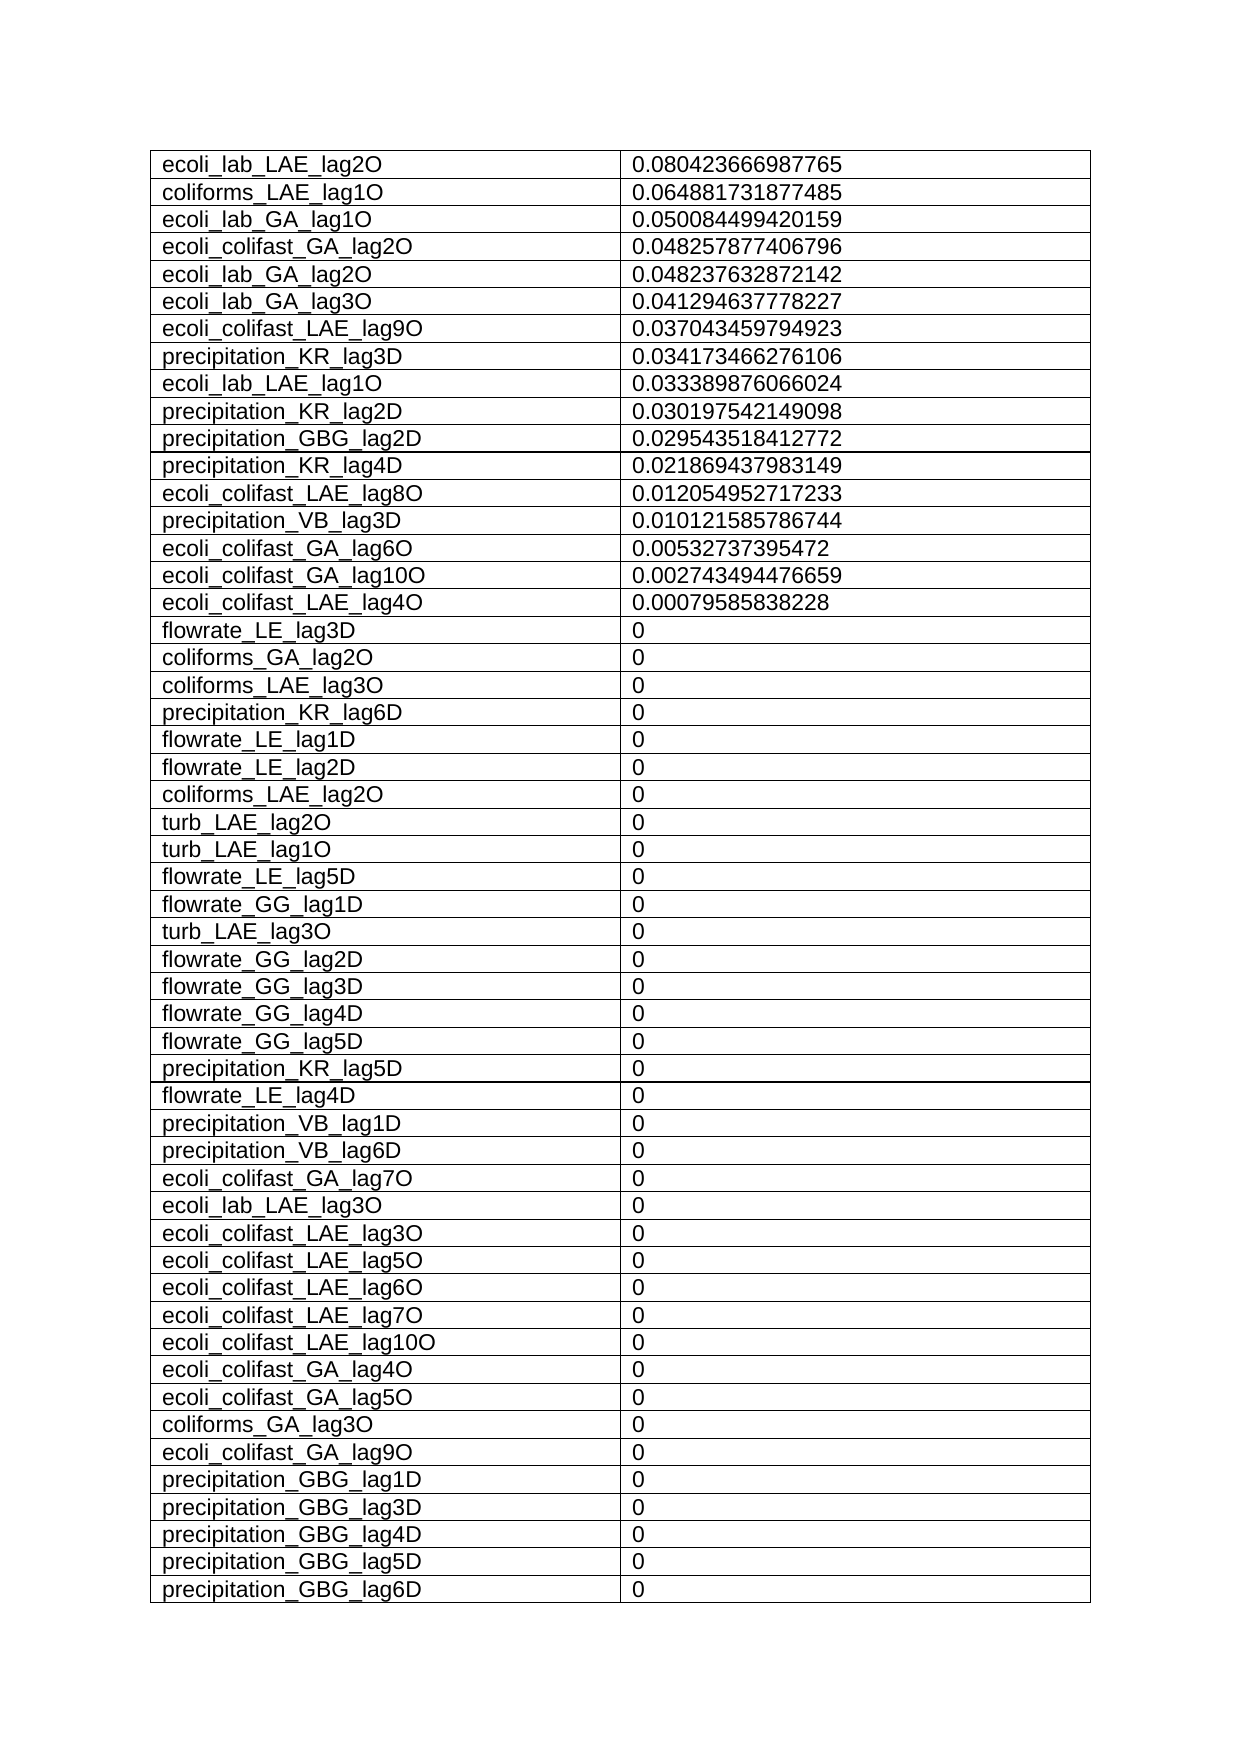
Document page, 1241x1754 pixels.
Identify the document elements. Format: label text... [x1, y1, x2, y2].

table_cell flowrate_LE_lag4D [151, 1083, 620, 1109]
table_cell ecoli_colifast_GA_lag2O [151, 233, 620, 259]
table_cell 0.037043459794923 [621, 315, 1090, 342]
table_cell coliforms_GA_lag2O [151, 644, 620, 671]
table_cell precipitation_GBG_lag5D [151, 1548, 620, 1574]
table_cell flowrate_GG_lag5D [151, 1028, 620, 1054]
table_cell flowrate_LE_lag5D [151, 863, 620, 890]
table_cell 0.034173466276106 [621, 343, 1090, 369]
table_cell 0 [621, 1521, 1090, 1547]
table_cell precipitation_KR_lag3D [151, 343, 620, 369]
table_cell 0.041294637778227 [621, 288, 1090, 314]
table_cell ecoli_lab_GA_lag2O [151, 261, 620, 287]
table_cell 0 [621, 699, 1090, 725]
table_cell turb_LAE_lag3O [151, 918, 620, 944]
table_cell ecoli_colifast_LAE_lag3O [151, 1220, 620, 1246]
table_cell 0 [621, 946, 1090, 972]
table_cell 0 [621, 973, 1090, 999]
table_cell flowrate_GG_lag3D [151, 973, 620, 999]
table_cell 0 [621, 1466, 1090, 1492]
table_cell ecoli_colifast_LAE_lag5O [151, 1247, 620, 1273]
table_cell flowrate_GG_lag2D [151, 946, 620, 972]
table_cell ecoli_colifast_GA_lag4O [151, 1356, 620, 1383]
table_cell ecoli_lab_LAE_lag1O [151, 370, 620, 397]
table_cell ecoli_colifast_GA_lag9O [151, 1439, 620, 1465]
table_cell 0 [621, 1548, 1090, 1574]
table_cell 0 [621, 1384, 1090, 1410]
table_cell flowrate_LE_lag1D [151, 726, 620, 753]
table_cell 0.00079585838228 [621, 589, 1090, 616]
table_cell 0 [621, 1494, 1090, 1520]
table_cell precipitation_VB_lag1D [151, 1110, 620, 1136]
table_cell 0.048237632872142 [621, 261, 1090, 287]
table_cell precipitation_VB_lag6D [151, 1137, 620, 1164]
table_cell ecoli_colifast_GA_lag6O [151, 535, 620, 561]
table_cell 0 [621, 1439, 1090, 1465]
table_cell turb_LAE_lag2O [151, 809, 620, 835]
table_cell 0 [621, 1576, 1090, 1602]
table_cell 0 [621, 1192, 1090, 1218]
table_cell 0 [621, 1247, 1090, 1273]
table_cell flowrate_LE_lag3D [151, 617, 620, 643]
table_cell ecoli_colifast_GA_lag7O [151, 1165, 620, 1191]
table_cell ecoli_colifast_LAE_lag6O [151, 1274, 620, 1301]
table_cell coliforms_LAE_lag2O [151, 781, 620, 807]
table_cell ecoli_lab_GA_lag3O [151, 288, 620, 314]
table_cell ecoli_colifast_GA_lag10O [151, 562, 620, 588]
table_cell 0 [621, 1165, 1090, 1191]
table_cell 0 [621, 1329, 1090, 1355]
table_cell ecoli_colifast_LAE_lag9O [151, 315, 620, 342]
table_cell ecoli_lab_LAE_lag2O [151, 151, 620, 177]
table_cell flowrate_GG_lag1D [151, 891, 620, 917]
table_cell 0 [621, 863, 1090, 890]
table_cell 0.050084499420159 [621, 206, 1090, 232]
table_cell ecoli_colifast_GA_lag5O [151, 1384, 620, 1410]
table_cell 0 [621, 726, 1090, 753]
table_cell 0 [621, 836, 1090, 862]
table_cell 0 [621, 754, 1090, 780]
table_cell 0 [621, 1055, 1090, 1081]
table_cell 0.080423666987765 [621, 151, 1090, 177]
table_cell 0 [621, 891, 1090, 917]
table_cell 0 [621, 1302, 1090, 1328]
table_cell precipitation_GBG_lag6D [151, 1576, 620, 1602]
table_cell 0 [621, 1411, 1090, 1438]
table_cell ecoli_lab_LAE_lag3O [151, 1192, 620, 1218]
table_cell ecoli_colifast_LAE_lag7O [151, 1302, 620, 1328]
table_cell 0.012054952717233 [621, 480, 1090, 506]
table_cell ecoli_colifast_LAE_lag8O [151, 480, 620, 506]
table_cell 0 [621, 644, 1090, 671]
table_cell 0 [621, 809, 1090, 835]
table_cell 0 [621, 1083, 1090, 1109]
table_cell ecoli_colifast_LAE_lag4O [151, 589, 620, 616]
table_cell precipitation_GBG_lag2D [151, 425, 620, 451]
table_cell precipitation_GBG_lag4D [151, 1521, 620, 1547]
table_cell precipitation_KR_lag2D [151, 398, 620, 424]
table_cell coliforms_GA_lag3O [151, 1411, 620, 1438]
table_cell 0.029543518412772 [621, 425, 1090, 451]
table_cell 0 [621, 781, 1090, 807]
table_cell coliforms_LAE_lag3O [151, 672, 620, 698]
table_cell 0 [621, 1356, 1090, 1383]
table_cell 0 [621, 1220, 1090, 1246]
table_cell 0.010121585786744 [621, 507, 1090, 533]
table_cell 0 [621, 918, 1090, 944]
table_cell 0.033389876066024 [621, 370, 1090, 397]
table_cell 0.048257877406796 [621, 233, 1090, 259]
table_cell ecoli_lab_GA_lag1O [151, 206, 620, 232]
table_cell 0 [621, 672, 1090, 698]
table_cell 0.00532737395472 [621, 535, 1090, 561]
table_cell coliforms_LAE_lag1O [151, 179, 620, 205]
table_cell ecoli_colifast_LAE_lag10O [151, 1329, 620, 1355]
table_cell turb_LAE_lag1O [151, 836, 620, 862]
table_cell 0 [621, 1000, 1090, 1027]
table_cell 0.064881731877485 [621, 179, 1090, 205]
table_cell 0 [621, 1274, 1090, 1301]
table_cell 0.030197542149098 [621, 398, 1090, 424]
table_cell precipitation_KR_lag5D [151, 1055, 620, 1081]
table_cell precipitation_KR_lag6D [151, 699, 620, 725]
table_cell precipitation_GBG_lag3D [151, 1494, 620, 1520]
table_cell flowrate_GG_lag4D [151, 1000, 620, 1027]
table_cell 0 [621, 1028, 1090, 1054]
table_cell precipitation_KR_lag4D [151, 453, 620, 479]
table_cell precipitation_GBG_lag1D [151, 1466, 620, 1492]
table_cell 0 [621, 1137, 1090, 1164]
table_cell precipitation_VB_lag3D [151, 507, 620, 533]
table_cell 0 [621, 617, 1090, 643]
table_cell 0.002743494476659 [621, 562, 1090, 588]
table_cell 0.021869437983149 [621, 453, 1090, 479]
table_cell 0 [621, 1110, 1090, 1136]
table_cell flowrate_LE_lag2D [151, 754, 620, 780]
